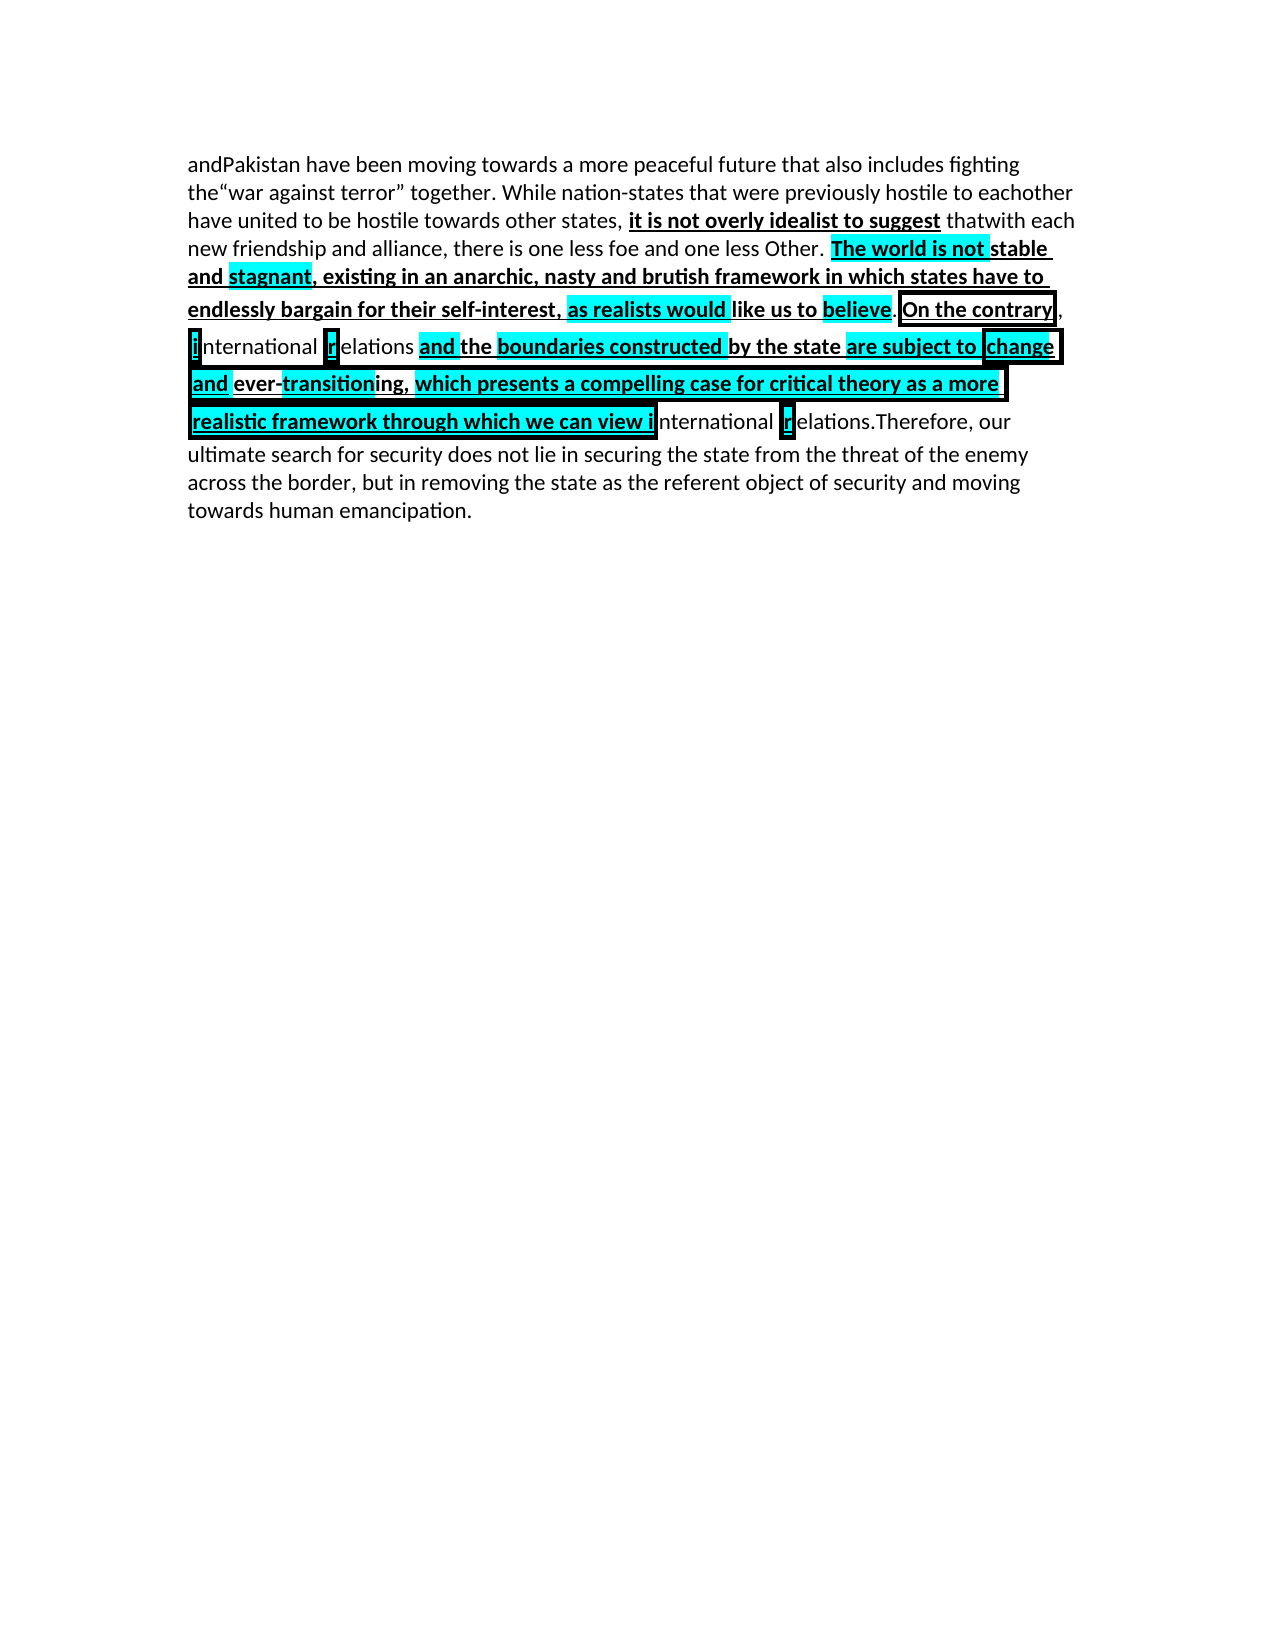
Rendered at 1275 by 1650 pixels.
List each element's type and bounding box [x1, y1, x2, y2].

text [187, 150, 1087, 524]
